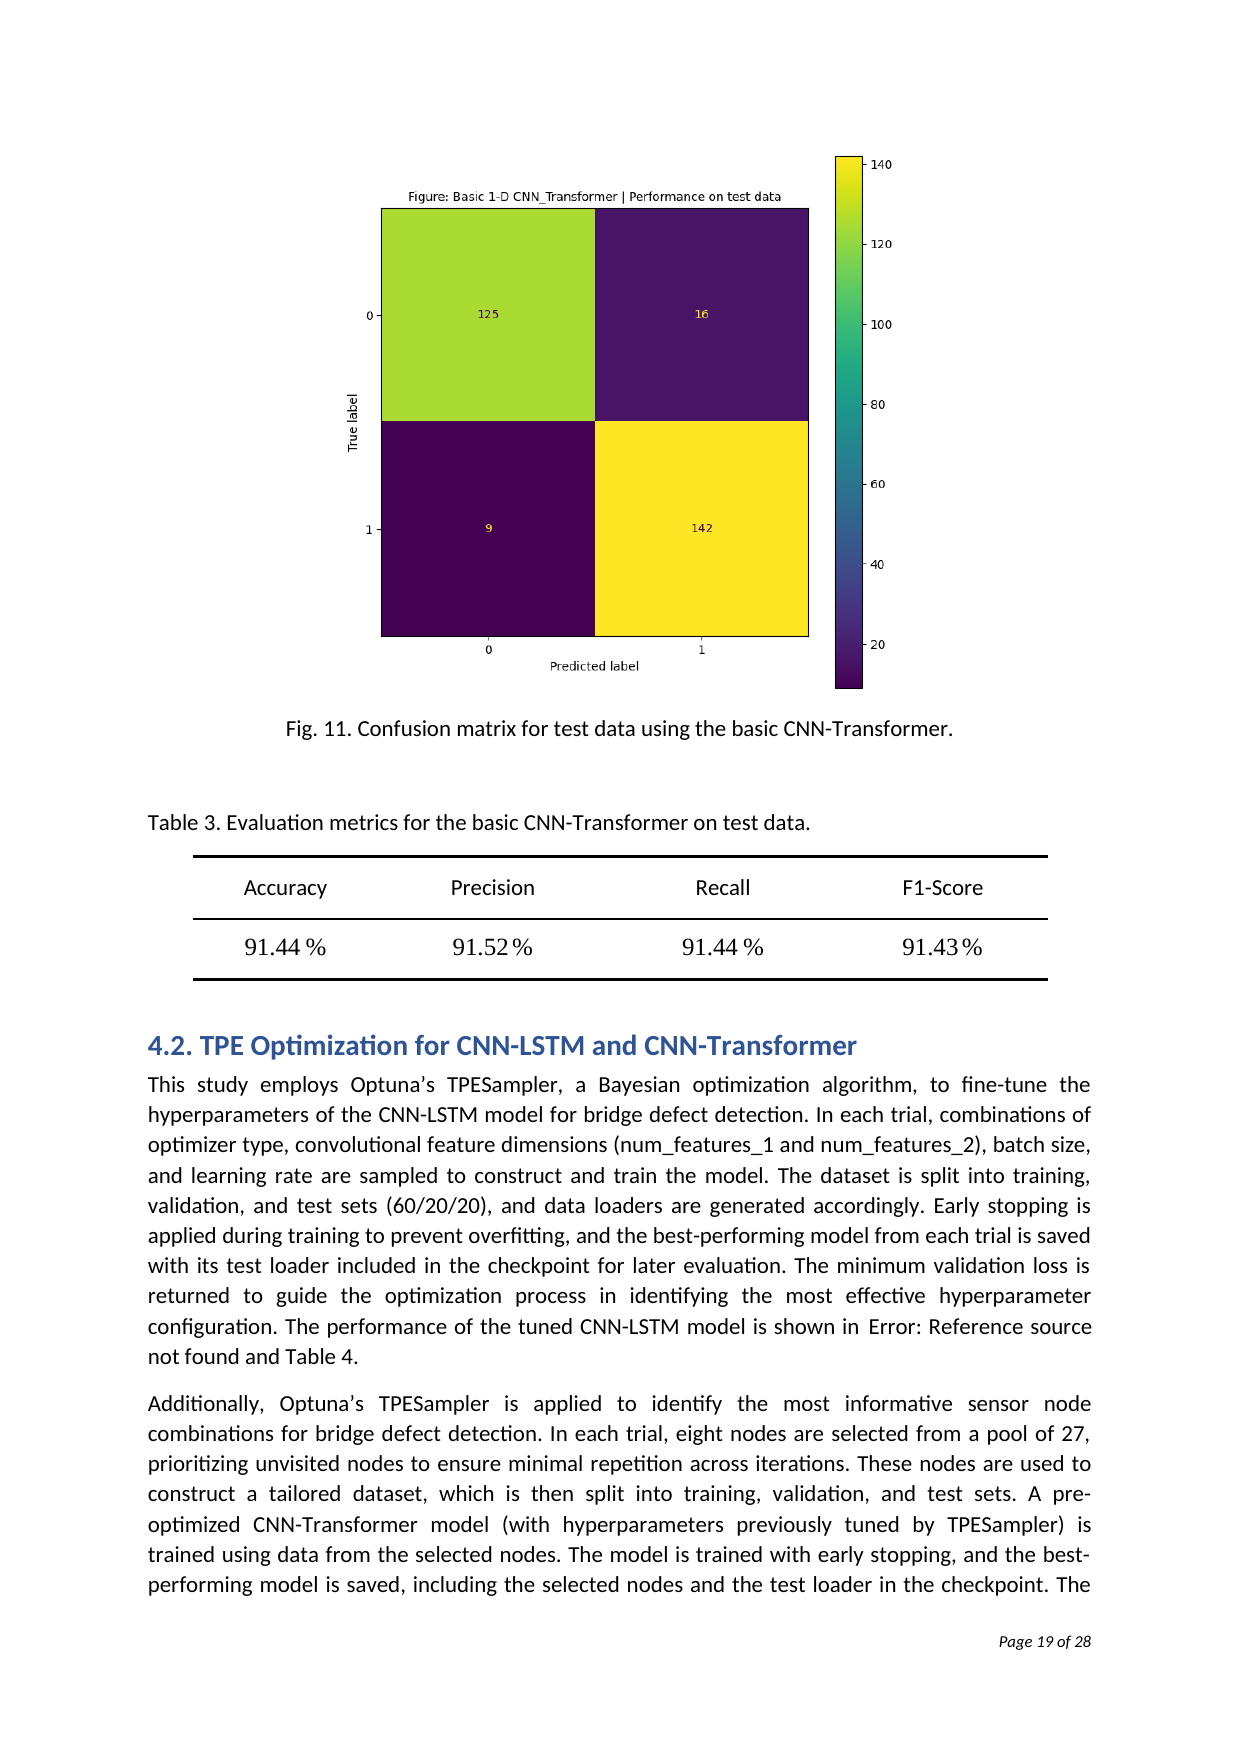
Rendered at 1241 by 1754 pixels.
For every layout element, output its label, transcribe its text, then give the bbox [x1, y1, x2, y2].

table_header Recall [608, 858, 838, 918]
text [148, 1389, 1093, 1598]
subtitle . TPE Optimization for CNN-LSTM and CNN-Transformer [148, 1027, 1093, 1063]
table_cell [838, 920, 1048, 977]
table_header F1-Score [838, 858, 1048, 918]
picture [339, 147, 901, 696]
table_cell [378, 920, 608, 977]
text Fig. 11. Confusion matrix for test data using the basic CNN-Transformer. [148, 714, 1093, 742]
table_cell [193, 920, 378, 977]
table_header Accuracy [193, 858, 378, 918]
text Table 3. Evaluation metrics for the basic CNN-Transformer on test data. [148, 808, 1093, 836]
table_cell [608, 920, 838, 977]
table_header Precision [378, 858, 608, 918]
